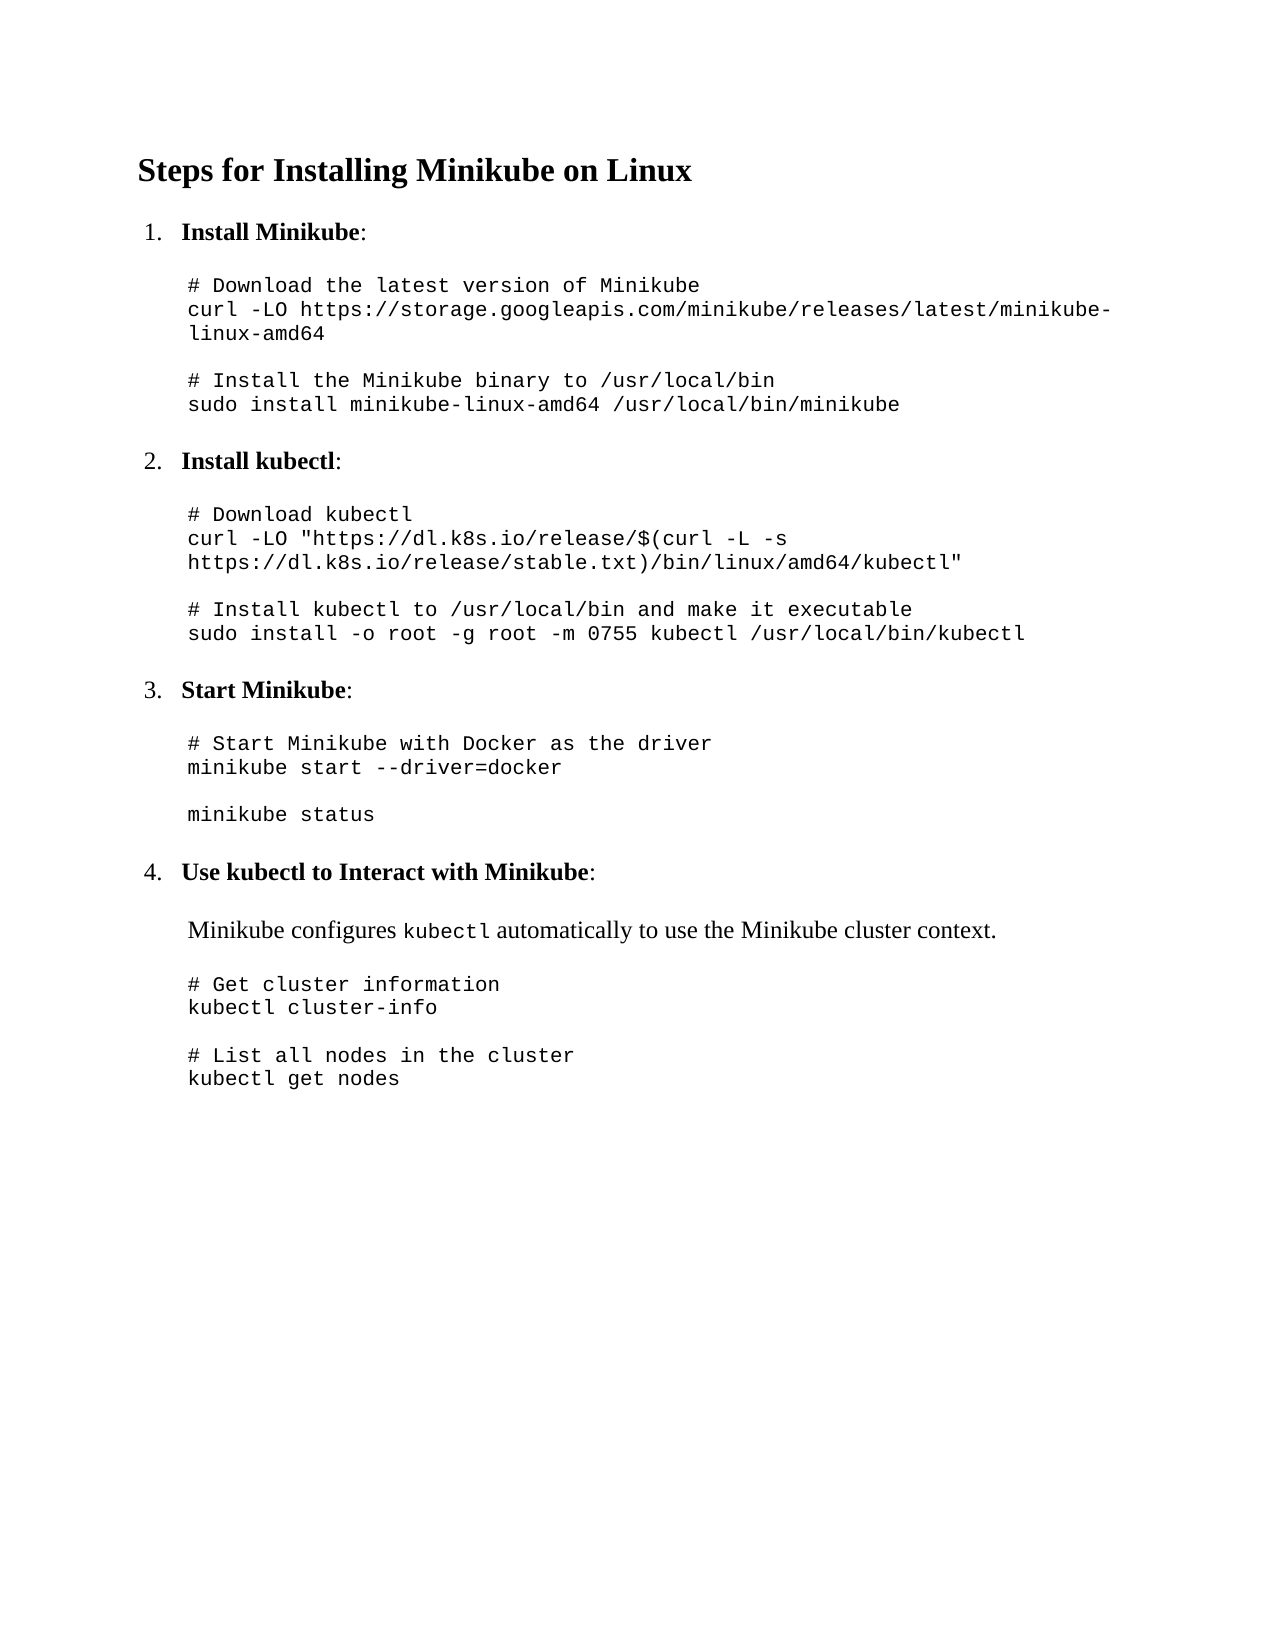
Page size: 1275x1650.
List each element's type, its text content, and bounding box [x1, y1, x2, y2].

text # Install the Minikube binary to /usr/local/bin [187, 370, 1162, 394]
text # List all nodes in the cluster [187, 1045, 1162, 1068]
text sudo install -o root -g root -m 0755 kubectl /usr/local/bin/kubectl [187, 623, 1162, 646]
text curl -LO https://storage.googleapis.com/minikube/releases/latest/minikube-linux-amd64 [187, 299, 1162, 346]
text kubectl get nodes [187, 1068, 1162, 1092]
list Install kubectl: [144, 446, 1162, 475]
text minikube status [187, 804, 1162, 828]
list Start Minikube: [144, 675, 1162, 704]
text Minikube configures kubectl automatically to use the Minikube cluster context. [187, 915, 1162, 944]
list Install Minikube: [144, 217, 1162, 246]
text # Download the latest version of Minikube [187, 275, 1162, 299]
list Use kubectl to Interact with Minikube: [144, 857, 1162, 886]
text # Start Minikube with Docker as the driver [187, 733, 1162, 757]
text # Install kubectl to /usr/local/bin and make it executable [187, 599, 1162, 623]
text # Download kubectl [187, 504, 1162, 528]
text curl -LO "https://dl.k8s.io/release/$(curl -L -s https://dl.k8s.io/release/stable.txt)/bin/linux/amd64/kubectl" [187, 528, 1162, 575]
text minikube start --driver=docker [187, 757, 1162, 781]
text Steps for Installing Minikube on Linux [112, 150, 1162, 188]
text # Get cluster information [187, 974, 1162, 997]
text sudo install minikube-linux-amd64 /usr/local/bin/minikube [187, 394, 1162, 417]
text kubectl cluster-info [187, 997, 1162, 1021]
